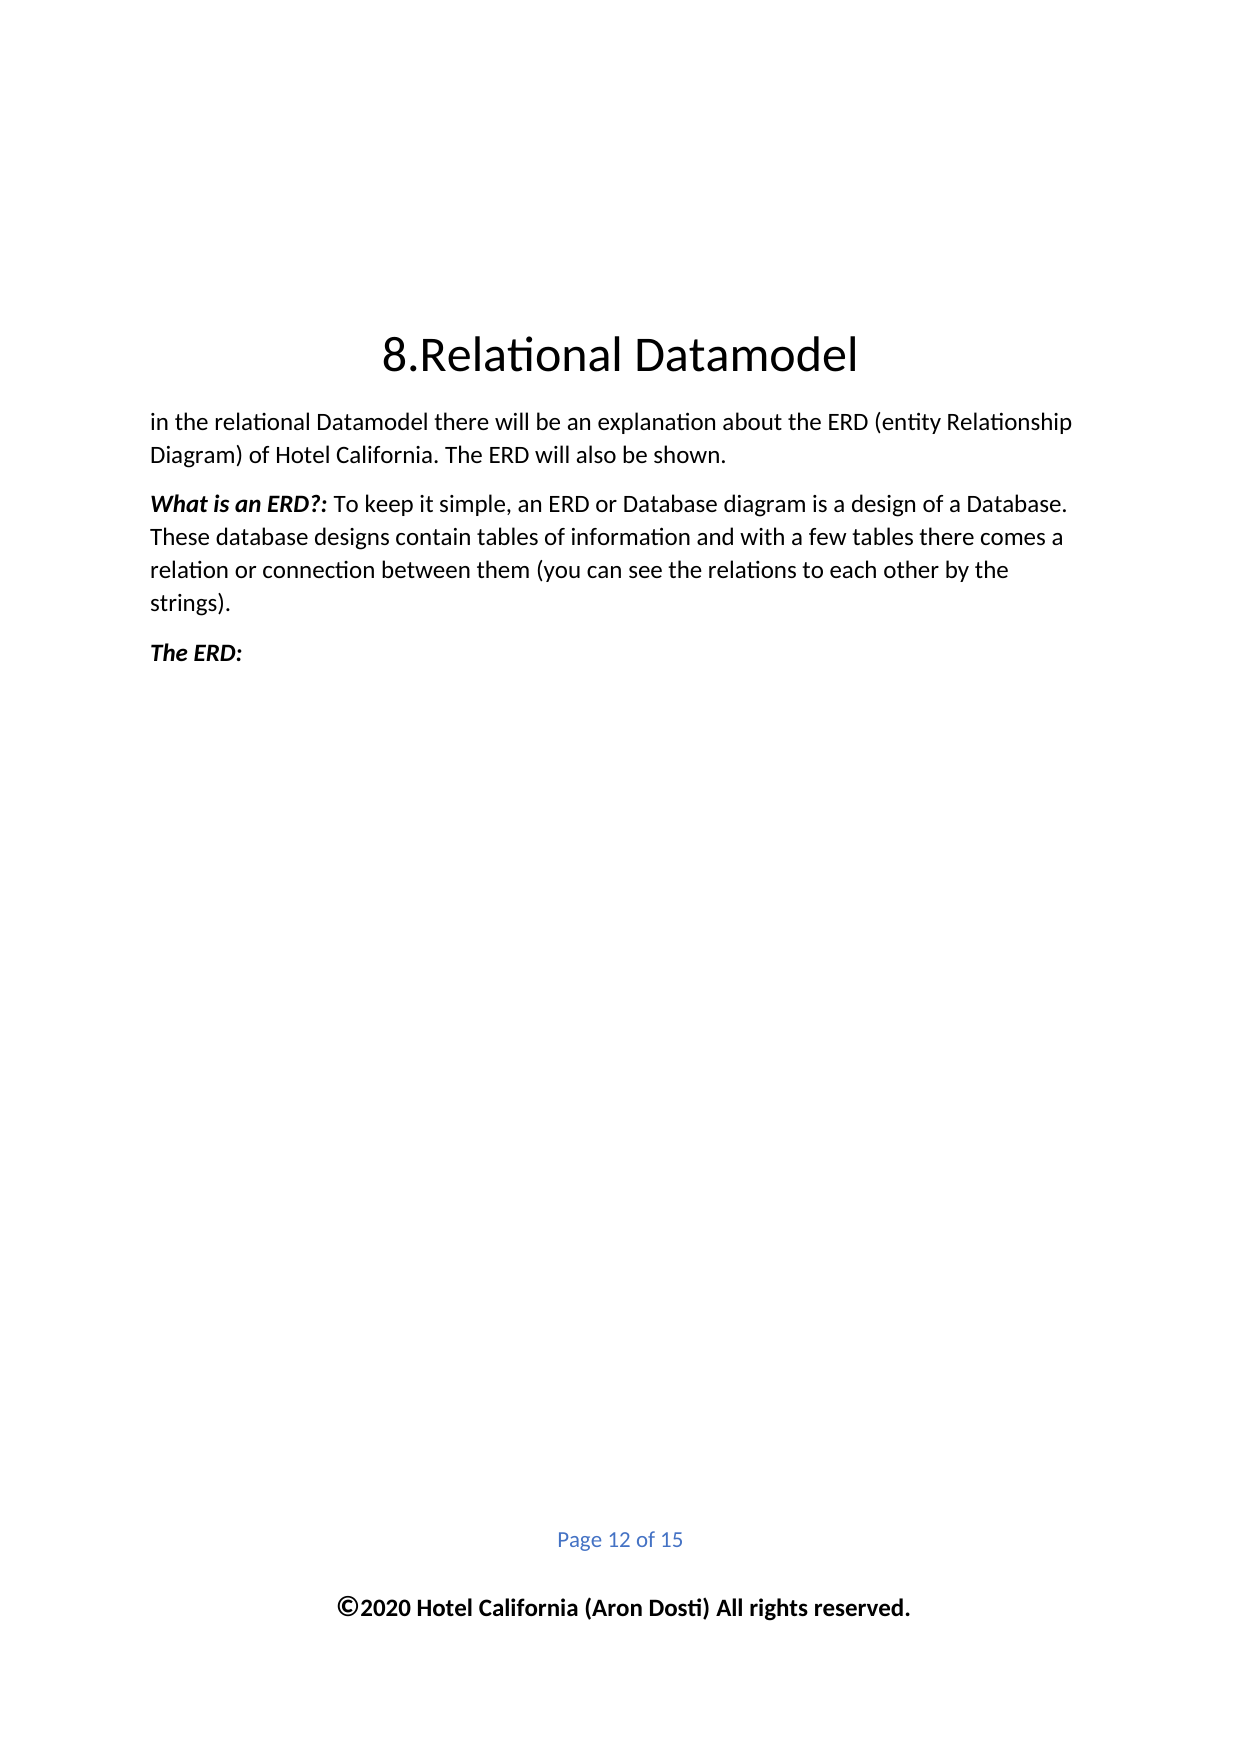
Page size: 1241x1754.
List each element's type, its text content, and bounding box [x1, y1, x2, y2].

text in the relational Datamodel there will be an explanation about the ERD (entity Relationship Diagram) of Hotel California. The ERD will also be shown. [150, 406, 1090, 469]
text What is an ERD?: To keep it simple, an ERD or Database diagram is a design of a Database. These database designs contain tables of information and with a few tables there comes a relation or connection between them (you can see the relations to each other by the strings). [150, 488, 1090, 618]
subtitle 8.Relational Datamodel [150, 323, 1090, 384]
text The ERD: [150, 637, 1090, 667]
